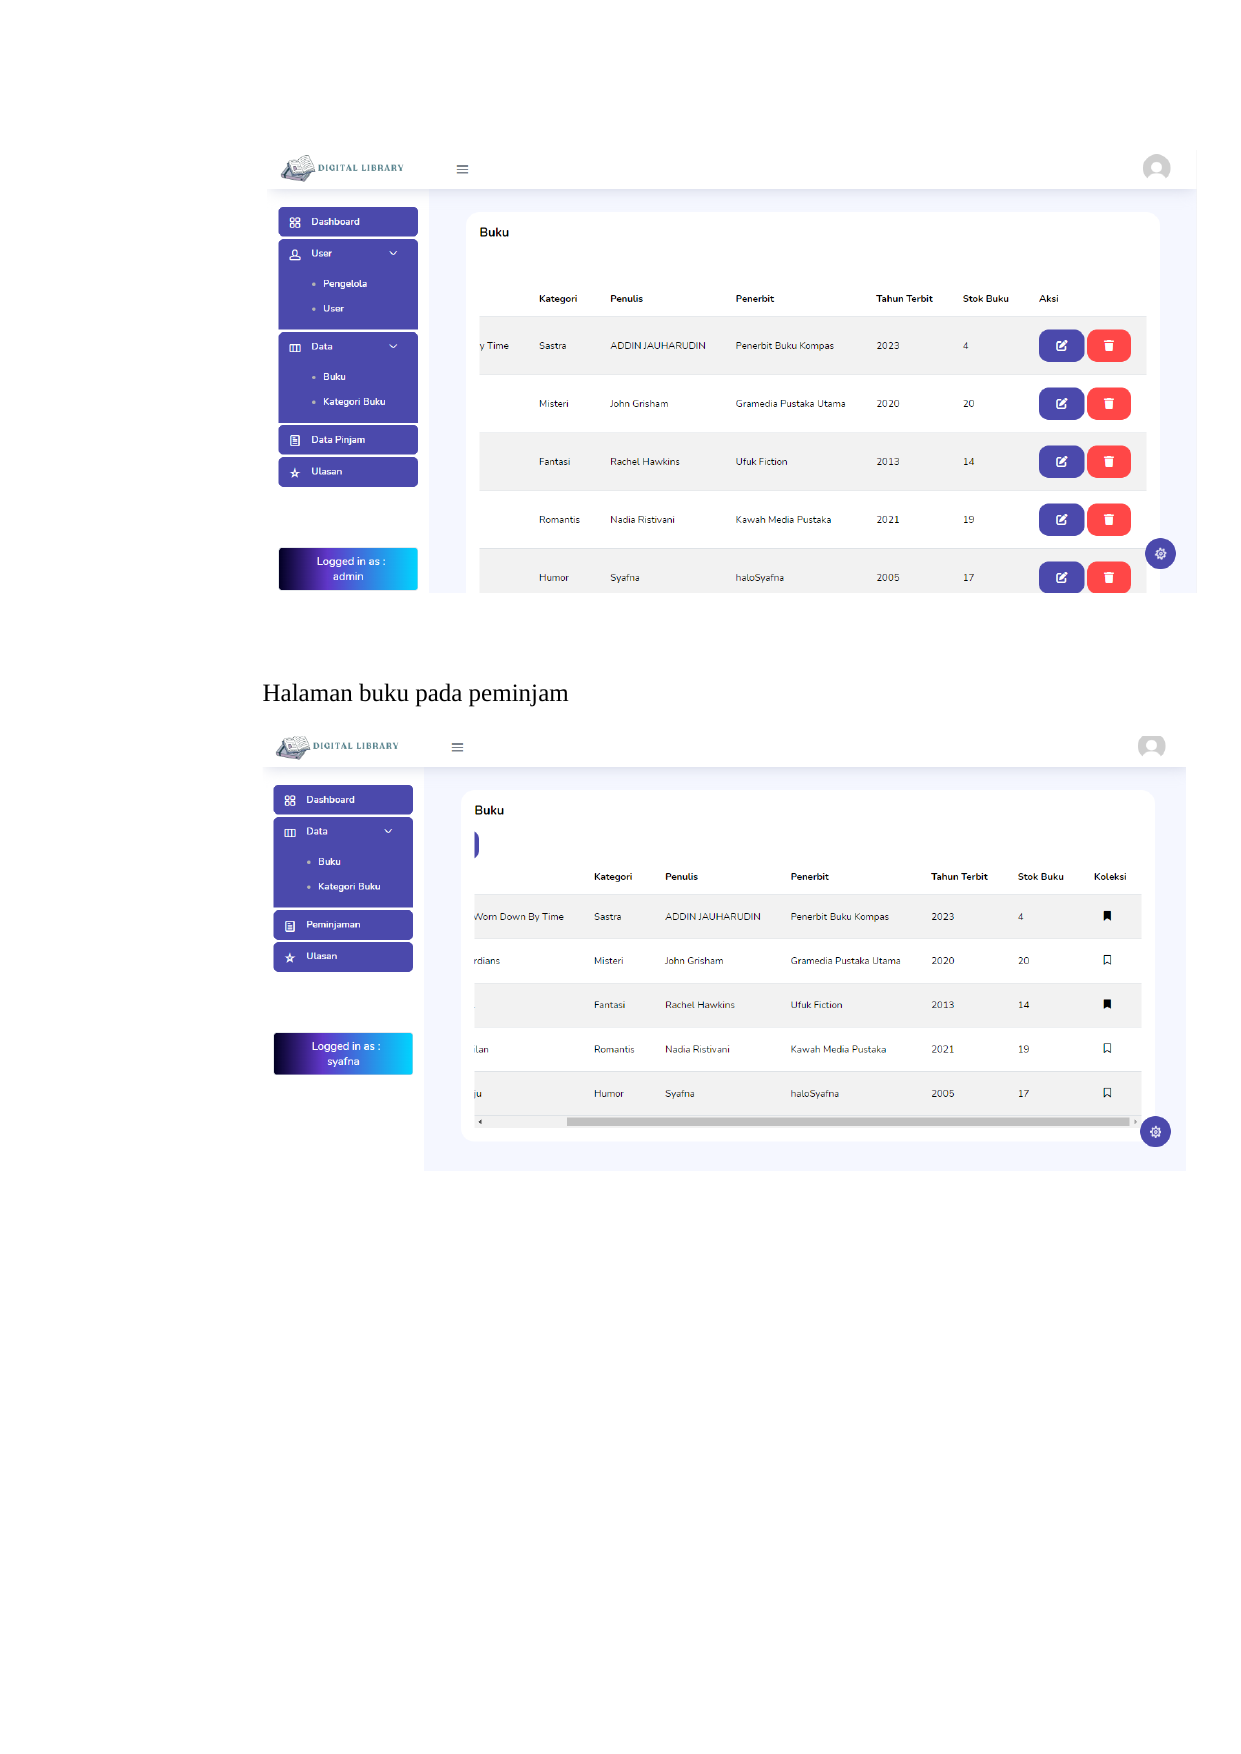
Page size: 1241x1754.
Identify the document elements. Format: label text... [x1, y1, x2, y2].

picture [262, 736, 1186, 1171]
picture [267, 150, 1197, 593]
list Halaman buku pada peminjam [262, 678, 1090, 707]
